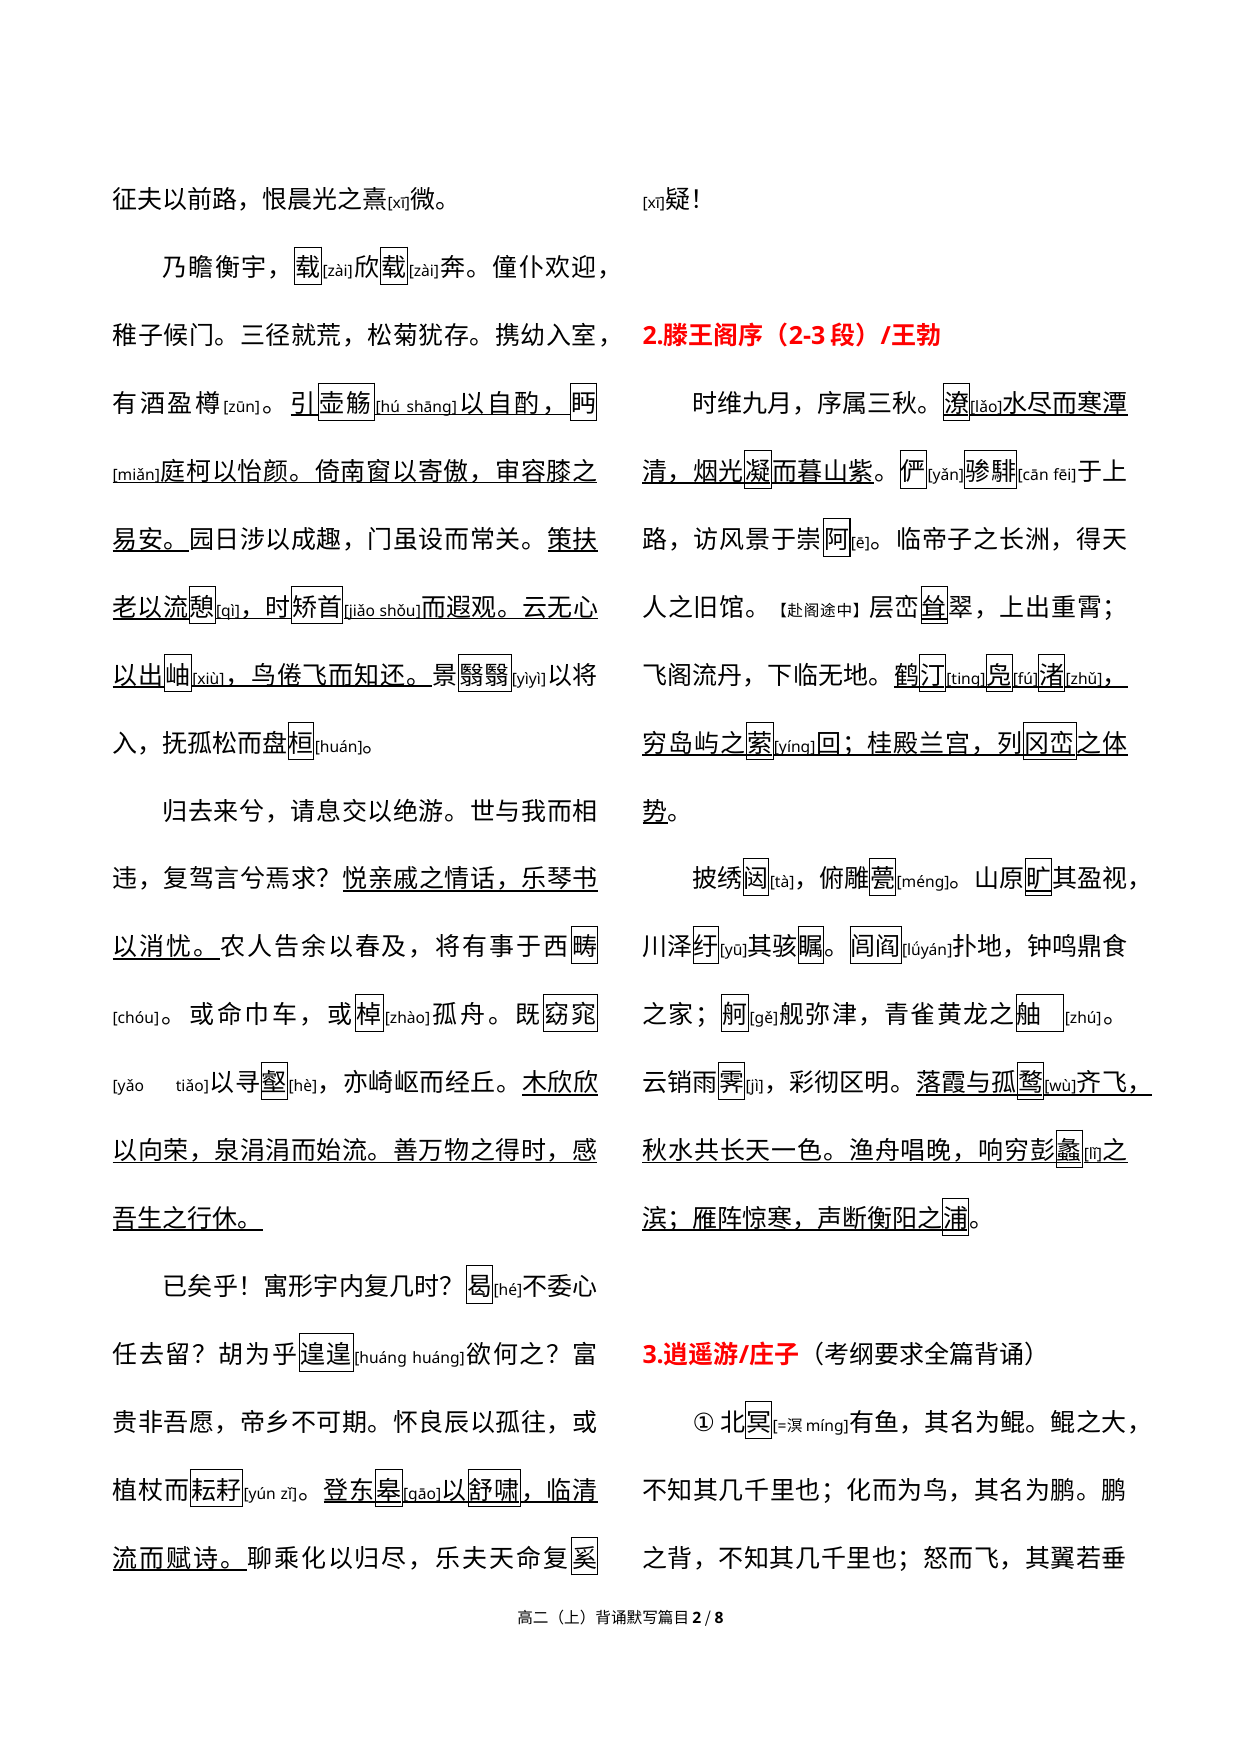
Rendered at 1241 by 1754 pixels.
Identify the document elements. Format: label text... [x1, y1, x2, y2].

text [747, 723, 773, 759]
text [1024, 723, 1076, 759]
text 乃瞻衡宇，载[zài]欣载[zài]奔。僮仆欢迎，稚子候门。三径就荒，松菊犹存。携幼入室，有酒盈樽[zūn]。引壶觞[hú shāng]以自酌，眄[miǎn]庭柯以怡颜。倚南窗以寄傲，审容膝之易安。园日涉以成趣，门虽设而常关。策扶老以流憩[qì]，时矫首[jiǎo shǒu]而遐观。云无心以出岫[xiù]，鸟倦飞而知还。景翳翳[yìyì]以将入，抚孤松而盘桓[huán]。 [112, 232, 598, 618]
text 3.逍遥游/庄子（考纲要求全篇背诵） [642, 1318, 1128, 1386]
text 已矣乎！寓形宇内复几时？曷[hé]不委心任去留？胡为乎遑遑[huáng huáng]欲何之？富贵非吾愿，帝乡不可期。怀良辰以孤往，或植杖而耘耔[yún zǐ]。登东皋[ɡāo]以舒啸，临清流而赋诗。聊乘化以归尽，乐夫天命复奚 [xī]疑！ [642, 164, 1128, 232]
text 已矣乎！寓形宇内复几时？曷[hé]不委心任去留？胡为乎遑遑[huáng huáng]欲何之？富贵非吾愿，帝乡不可期。怀良辰以孤往，或植杖而耘耔[yún zǐ]。登东皋[ɡāo]以舒啸，临清流而赋诗。聊乘化以归尽，乐夫天命复奚 [xī]疑！ [112, 1251, 598, 1590]
text 时维九月，序属三秋。潦[lǎo]水尽而寒潭清，烟光凝而暮山紫。俨[yǎn]骖騑[cān fēi]于上路，访风景于崇阿[ē]。临帝子之长洲，得天人之旧馆。【赴阁途中】层峦耸翠，上出重霄；飞阁流丹，下临无地。鹤汀[ting]凫[fú]渚[zhǔ]，穷岛屿之萦[yíng]回；桂殿兰宫，列冈峦之体势。 [642, 756, 1128, 843]
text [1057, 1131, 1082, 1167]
text 披绣闼[tà]，俯雕甍[méng]。山原旷其盈视，川泽纡[yū]其骇瞩。闾阎[lǘyán]扑地，钟鸣鼎食之家；舸[gě]舰弥津，青雀黄龙之舳 [zhú]。云销雨霁[jì]，彩彻区明。落霞与孤鹜[wù]齐飞，秋水共长天一色。渔舟唱晚，响穷彭蠡[lǐ]之滨；雁阵惊寒，声断衡阳之浦。 [642, 843, 1128, 1162]
text 乃瞻衡宇，载[zài]欣载[zài]奔。僮仆欢迎，稚子候门。三径就荒，松菊犹存。携幼入室，有酒盈樽[zūn]。引壶觞[hú shāng]以自酌，眄[miǎn]庭柯以怡颜。倚南窗以寄傲，审容膝之易安。园日涉以成趣，门虽设而常关。策扶老以流憩[qì]，时矫首[jiǎo shǒu]而遐观。云无心以出岫[xiù]，鸟倦飞而知还。景翳翳[yìyì]以将入，抚孤松而盘桓[huán]。 [112, 619, 598, 775]
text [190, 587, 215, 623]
text 归去来兮，田园将芜[wú]胡不归？既自以心为形役，奚惆怅而独悲？悟已往之不谏，知来者之可追。实迷途其未远，觉今是而昨非。舟遥遥以轻飏[yánɡ]，风飘飘而吹衣。问征夫以前路，恨晨光之熹[xī]微。 [112, 164, 598, 232]
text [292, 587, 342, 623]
text 2.滕王阁序（2-3段）/王勃 [642, 300, 1128, 368]
text 归去来兮，请息交以绝游。世与我而相违，复驾言兮焉求？悦亲戚之情话，乐琴书以消忧。农人告余以春及，将有事于西畴 [chóu]。或命巾车，或棹[zhào]孤舟。既窈窕 [yǎo tiǎo]以寻壑[hè]，亦崎岖而经丘。木欣欣以向荣，泉涓涓而始流。善万物之得时，感吾生之行休。 [112, 775, 598, 1251]
text 时维九月，序属三秋。潦[lǎo]水尽而寒潭清，烟光凝而暮山紫。俨[yǎn]骖騑[cān fēi]于上路，访风景于崇阿[ē]。临帝子之长洲，得天人之旧馆。【赴阁途中】层峦耸翠，上出重霄；飞阁流丹，下临无地。鹤汀[ting]凫[fú]渚[zhǔ]，穷岛屿之萦[yíng]回；桂殿兰宫，列冈峦之体势。 [642, 368, 1128, 754]
text 披绣闼[tà]，俯雕甍[méng]。山原旷其盈视，川泽纡[yū]其骇瞩。闾阎[lǘyán]扑地，钟鸣鼎食之家；舸[gě]舰弥津，青雀黄龙之舳 [zhú]。云销雨霁[jì]，彩彻区明。落霞与孤鹜[wù]齐飞，秋水共长天一色。渔舟唱晚，响穷彭蠡[lǐ]之滨；雁阵惊寒，声断衡阳之浦。 [642, 1163, 1128, 1251]
